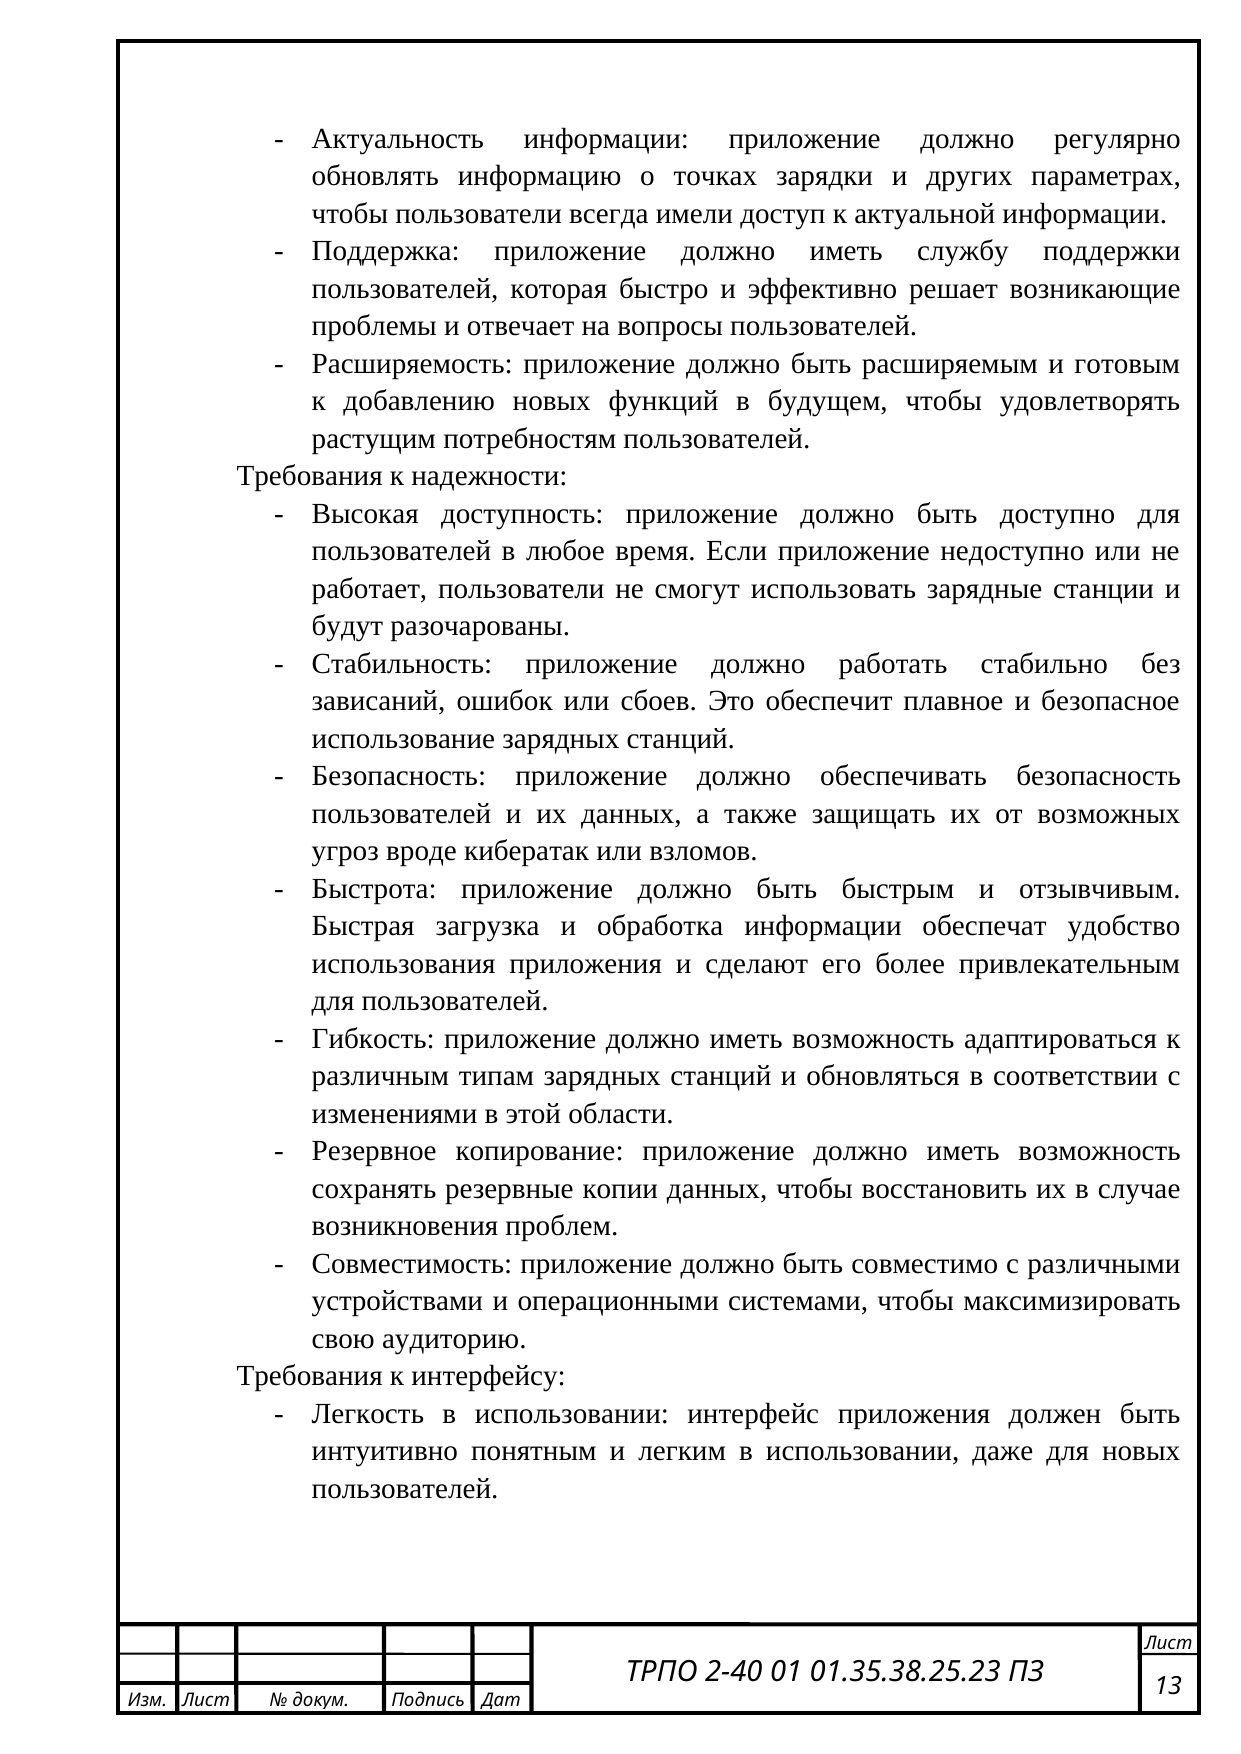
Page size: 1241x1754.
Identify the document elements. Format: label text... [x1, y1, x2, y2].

list Совместимость: приложение должно быть совместимо с различными устройствами и операционными системами, чтобы максимизировать свою аудиторию. [274, 1243, 1181, 1356]
list Высокая доступность: приложение должно быть доступно для пользователей в любое время. Если приложение недоступно или не работает, пользователи не смогут использовать зарядные станции и будут разочарованы. [274, 493, 1181, 643]
list Стабильность: приложение должно работать стабильно без зависаний, ошибок или сбоев. Это обеспечит плавное и безопасное использование зарядных станций. [274, 643, 1181, 756]
list Безопасность: приложение должно обеспечивать безопасность пользователей и их данных, а также защищать их от возможных угроз вроде кибератак или взломов. [274, 756, 1181, 868]
list Гибкость: приложение должно иметь возможность адаптироваться к различным типам зарядных станций и обновляться в соответствии с изменениями в этой области. [274, 1018, 1181, 1131]
list Легкость в использовании: интерфейс приложения должен быть интуитивно понятным и легким в использовании, даже для новых пользователей. [274, 1393, 1181, 1506]
text Требования к надежности: [148, 456, 1181, 493]
list Поддержка: приложение должно иметь службу поддержки пользователей, которая быстро и эффективно решает возникающие проблемы и отвечает на вопросы пользователей. [274, 231, 1181, 343]
list Актуальность информации: приложение должно регулярно обновлять информацию о точках зарядки и других параметрах, чтобы пользователи всегда имели доступ к актуальной информации. [274, 118, 1181, 231]
list Расширяемость: приложение должно быть расширяемым и готовым к добавлению новых функций в будущем, чтобы удовлетворять растущим потребностям пользователей. [274, 343, 1181, 456]
list Резервное копирование: приложение должно иметь возможность сохранять резервные копии данных, чтобы восстановить их в случае возникновения проблем. [274, 1131, 1181, 1243]
text Требования к интерфейсу: [148, 1356, 1181, 1393]
list Быстрота: приложение должно быть быстрым и отзывчивым. Быстрая загрузка и обработка информации обеспечат удобство использования приложения и сделают его более привлекательным для пользователей. [274, 868, 1181, 1018]
